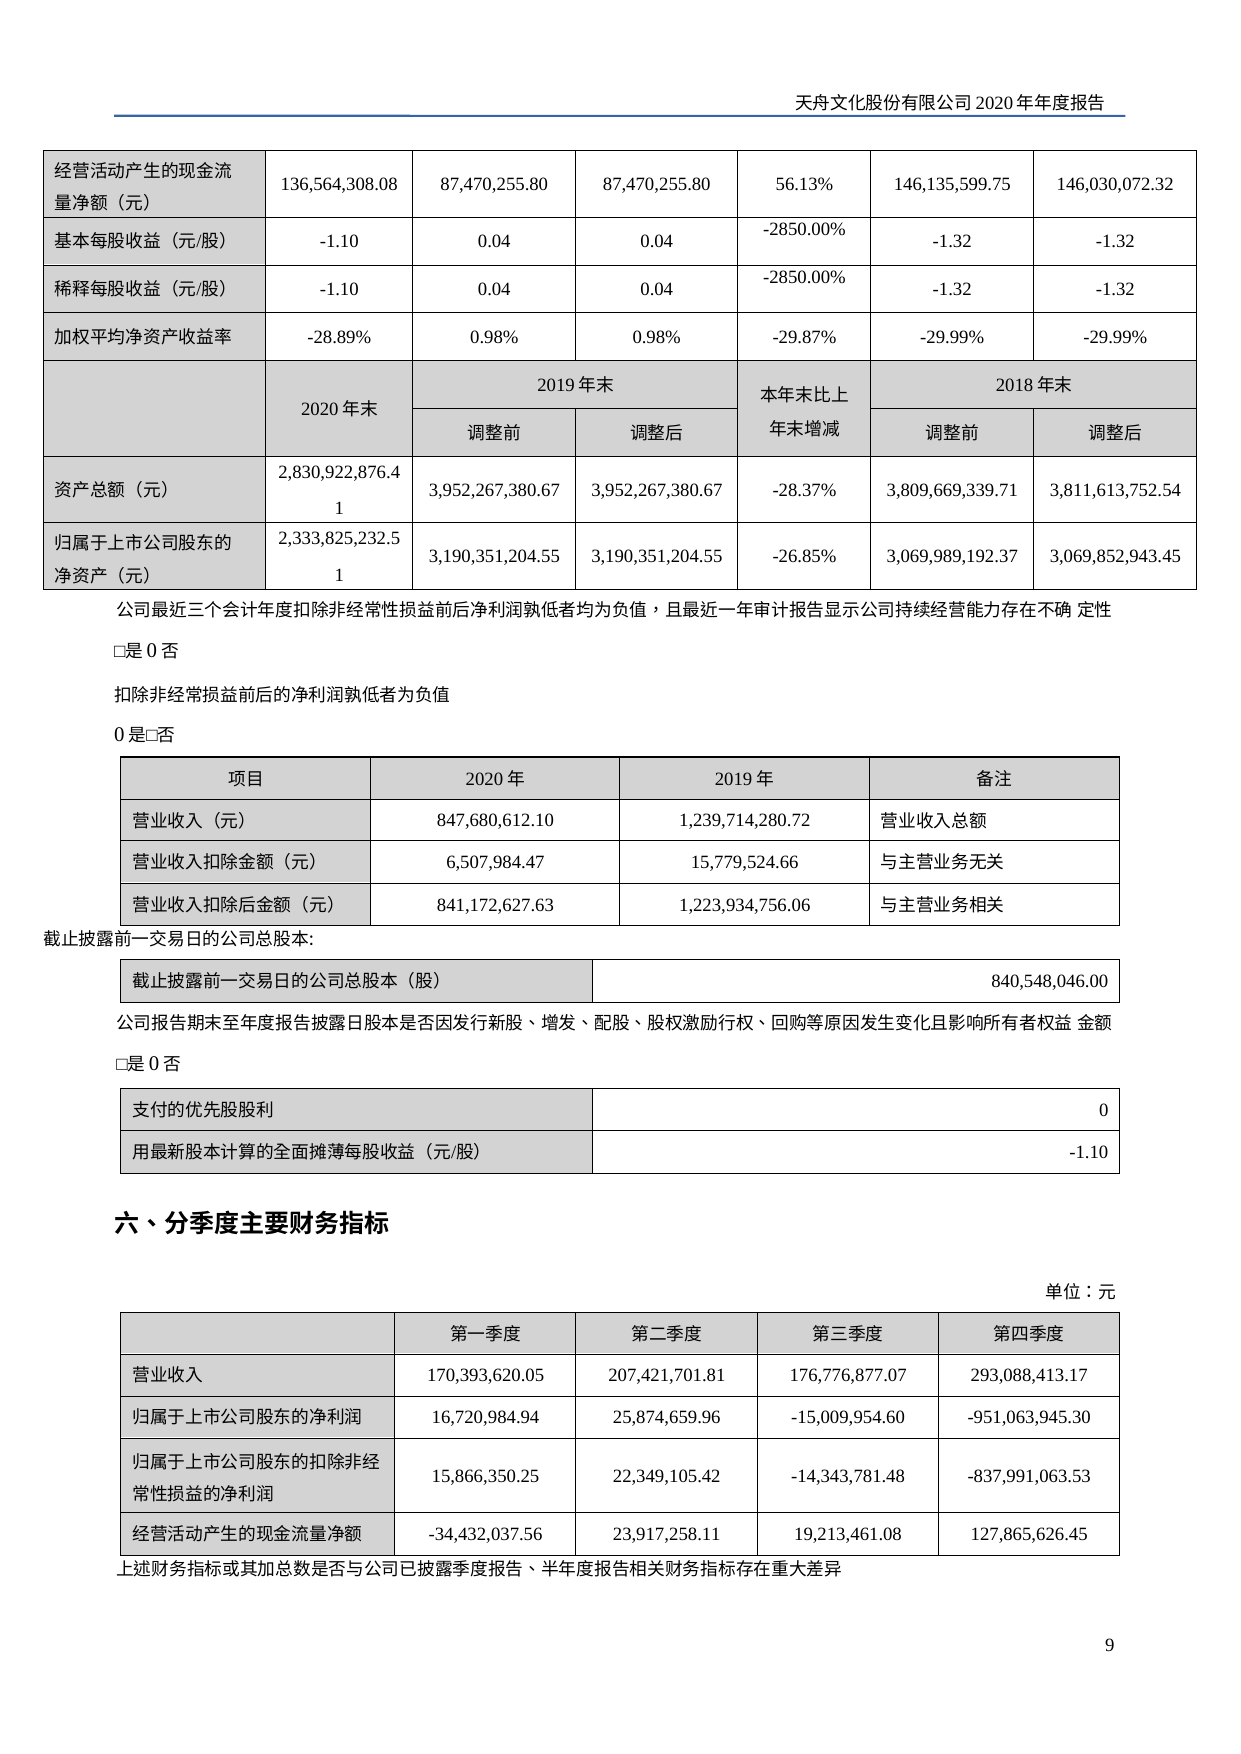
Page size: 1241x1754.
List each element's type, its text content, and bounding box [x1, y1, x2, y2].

table_cell 营业收入扣除后金额（元） [121, 884, 370, 925]
table_cell -1.32 [871, 266, 1033, 312]
table_cell 2019年末 [413, 361, 737, 408]
table_cell 2,333,825,232.5 1 [266, 523, 412, 589]
table_cell -2850.00% [738, 218, 870, 264]
table_cell 1,239,714,280.72 [620, 800, 869, 840]
table_header 支付的优先股股利 [121, 1089, 592, 1130]
table_cell 2,830,922,876.4 1 [266, 457, 412, 522]
table_cell 176,776,877.07 [758, 1355, 938, 1396]
table_header 56.13% [738, 151, 870, 217]
table_cell 用最新股本计算的全面摊薄每股收益（元/股） [121, 1131, 592, 1173]
table_cell -34,432,037.56 [395, 1513, 575, 1555]
table_cell 稀释每股收益（元/股） [44, 266, 265, 312]
table_cell 841,172,627.63 [371, 884, 619, 925]
table_header 备注 [870, 758, 1119, 799]
table_cell 3,809,669,339.71 [871, 457, 1033, 522]
table_cell -15,009,954.60 [758, 1397, 938, 1437]
table_cell 营业收入（元） [121, 800, 370, 840]
table_cell 16,720,984.94 [395, 1397, 575, 1437]
table_cell 25,874,659.96 [576, 1397, 757, 1437]
table_cell 19,213,461.08 [758, 1513, 938, 1555]
table_cell 营业收入总额 [870, 800, 1119, 840]
table_cell 调整后 [576, 409, 737, 456]
table_header 项目 [121, 758, 370, 799]
table_cell -29.99% [871, 313, 1033, 360]
table_cell 23,917,258.11 [576, 1513, 757, 1555]
table_cell -1.10 [266, 266, 412, 312]
text □是0否 [114, 1051, 1197, 1075]
table_cell -28.37% [738, 457, 870, 522]
table_cell 调整前 [413, 409, 575, 456]
table_cell 22,349,105.42 [576, 1439, 757, 1512]
table_cell 0.04 [413, 218, 575, 264]
table_cell 3,952,267,380.67 [413, 457, 575, 522]
table_cell -28.89% [266, 313, 412, 360]
table_cell 3,069,989,192.37 [871, 523, 1033, 589]
table_cell 加权平均净资产收益率 [44, 313, 265, 360]
table_header 2020 年 [371, 758, 619, 799]
table_header 2019 年 [620, 758, 869, 799]
text 扣除非经常损益前后的净利润孰低者为负值 [43, 675, 1197, 708]
table_cell 2020年末 [266, 361, 412, 456]
table_cell 3,952,267,380.67 [576, 457, 737, 522]
table_cell 基本每股收益（元/股） [44, 218, 265, 264]
table_cell -951,063,945.30 [939, 1397, 1119, 1437]
table_cell 0.98% [413, 313, 575, 360]
table_cell -1.32 [1034, 218, 1196, 264]
text 六、分季度主要财务指标 [43, 1205, 1197, 1239]
table_header 第三季度 [758, 1313, 938, 1353]
text 0是□否 [43, 722, 1197, 747]
table_cell 2018年末 [871, 361, 1196, 408]
table_cell 归属于上市公司股东的扣除非经 常性损益的净利润 [121, 1439, 394, 1512]
table_cell 归属于上市公司股东的净利润 [121, 1397, 394, 1437]
text 上述财务指标或其加总数是否与公司已披露季度报告、半年度报告相关财务指标存在重大差异 [43, 1556, 1197, 1580]
table_cell 15,866,350.25 [395, 1439, 575, 1512]
table_header 87,470,255.80 [413, 151, 575, 217]
table_cell 1,223,934,756.06 [620, 884, 869, 925]
table_cell 调整后 [1034, 409, 1196, 456]
table_cell -26.85% [738, 523, 870, 589]
table_cell 调整前 [871, 409, 1033, 456]
table_header 146,135,599.75 [871, 151, 1033, 217]
table_header 136,564,308.08 [266, 151, 412, 217]
table_cell 170,393,620.05 [395, 1355, 575, 1396]
table_cell 293,088,413.17 [939, 1355, 1119, 1396]
table_cell [44, 361, 265, 456]
table_cell 营业收入 [121, 1355, 394, 1396]
table_cell -1.10 [266, 218, 412, 264]
table_header 146,030,072.32 [1034, 151, 1196, 217]
text 单位：元 [1045, 1279, 1197, 1303]
table_cell 0.04 [413, 266, 575, 312]
table_cell 归属于上市公司股东的 净资产（元） [44, 523, 265, 589]
table_cell 207,421,701.81 [576, 1355, 757, 1396]
table_cell 3,190,351,204.55 [413, 523, 575, 589]
table_cell 15,779,524.66 [620, 841, 869, 882]
table_cell 营业收入扣除金额（元） [121, 841, 370, 882]
table_cell 0.04 [576, 218, 737, 264]
text 公司最近三个会计年度扣除非经常性损益前后净利润孰低者均为负值，且最近一年审计报告显示公司持续经营能力存在不确 定性 [114, 590, 1197, 623]
table_cell 0.04 [576, 266, 737, 312]
table_cell 3,190,351,204.55 [576, 523, 737, 589]
table_cell 资产总额（元） [44, 457, 265, 522]
table_cell 6,507,984.47 [371, 841, 619, 882]
table_header [121, 1313, 394, 1353]
table_cell 3,069,852,943.45 [1034, 523, 1196, 589]
table_header 经营活动产生的现金流 量净额（元） [44, 151, 265, 217]
table_header 第四季度 [939, 1313, 1119, 1353]
text 截止披露前一交易日的公司总股本: [43, 926, 1197, 951]
table_header 截止披露前一交易日的公司总股本（股） [121, 960, 592, 1002]
table_header 0 [593, 1089, 1119, 1130]
table_cell -1.32 [871, 218, 1033, 264]
table_header 第二季度 [576, 1313, 757, 1353]
table_header 87,470,255.80 [576, 151, 737, 217]
table_cell 本年末比上 年末增减 [738, 361, 870, 456]
text 公司报告期末至年度报告披露日股本是否因发行新股、增发、配股、股权激励行权、回购等原因发生变化且影响所有者权益 金额 [114, 1003, 1197, 1036]
table_header 第一季度 [395, 1313, 575, 1353]
table_cell -1.10 [593, 1131, 1119, 1173]
table_header 840,548,046.00 [593, 960, 1119, 1002]
table_cell -1.32 [1034, 266, 1196, 312]
table_cell 0.98% [576, 313, 737, 360]
table_cell 与主营业务无关 [870, 841, 1119, 882]
table_cell -29.99% [1034, 313, 1196, 360]
table_cell 3,811,613,752.54 [1034, 457, 1196, 522]
table_cell 与主营业务相关 [870, 884, 1119, 925]
table_cell -29.87% [738, 313, 870, 360]
table_cell -837,991,063.53 [939, 1439, 1119, 1512]
table_cell -14,343,781.48 [758, 1439, 938, 1512]
table_cell 127,865,626.45 [939, 1513, 1119, 1555]
table_cell 847,680,612.10 [371, 800, 619, 840]
table_cell 经营活动产生的现金流量净额 [121, 1513, 394, 1555]
table_cell -2850.00% [738, 266, 870, 312]
text □是0否 [43, 638, 1197, 662]
